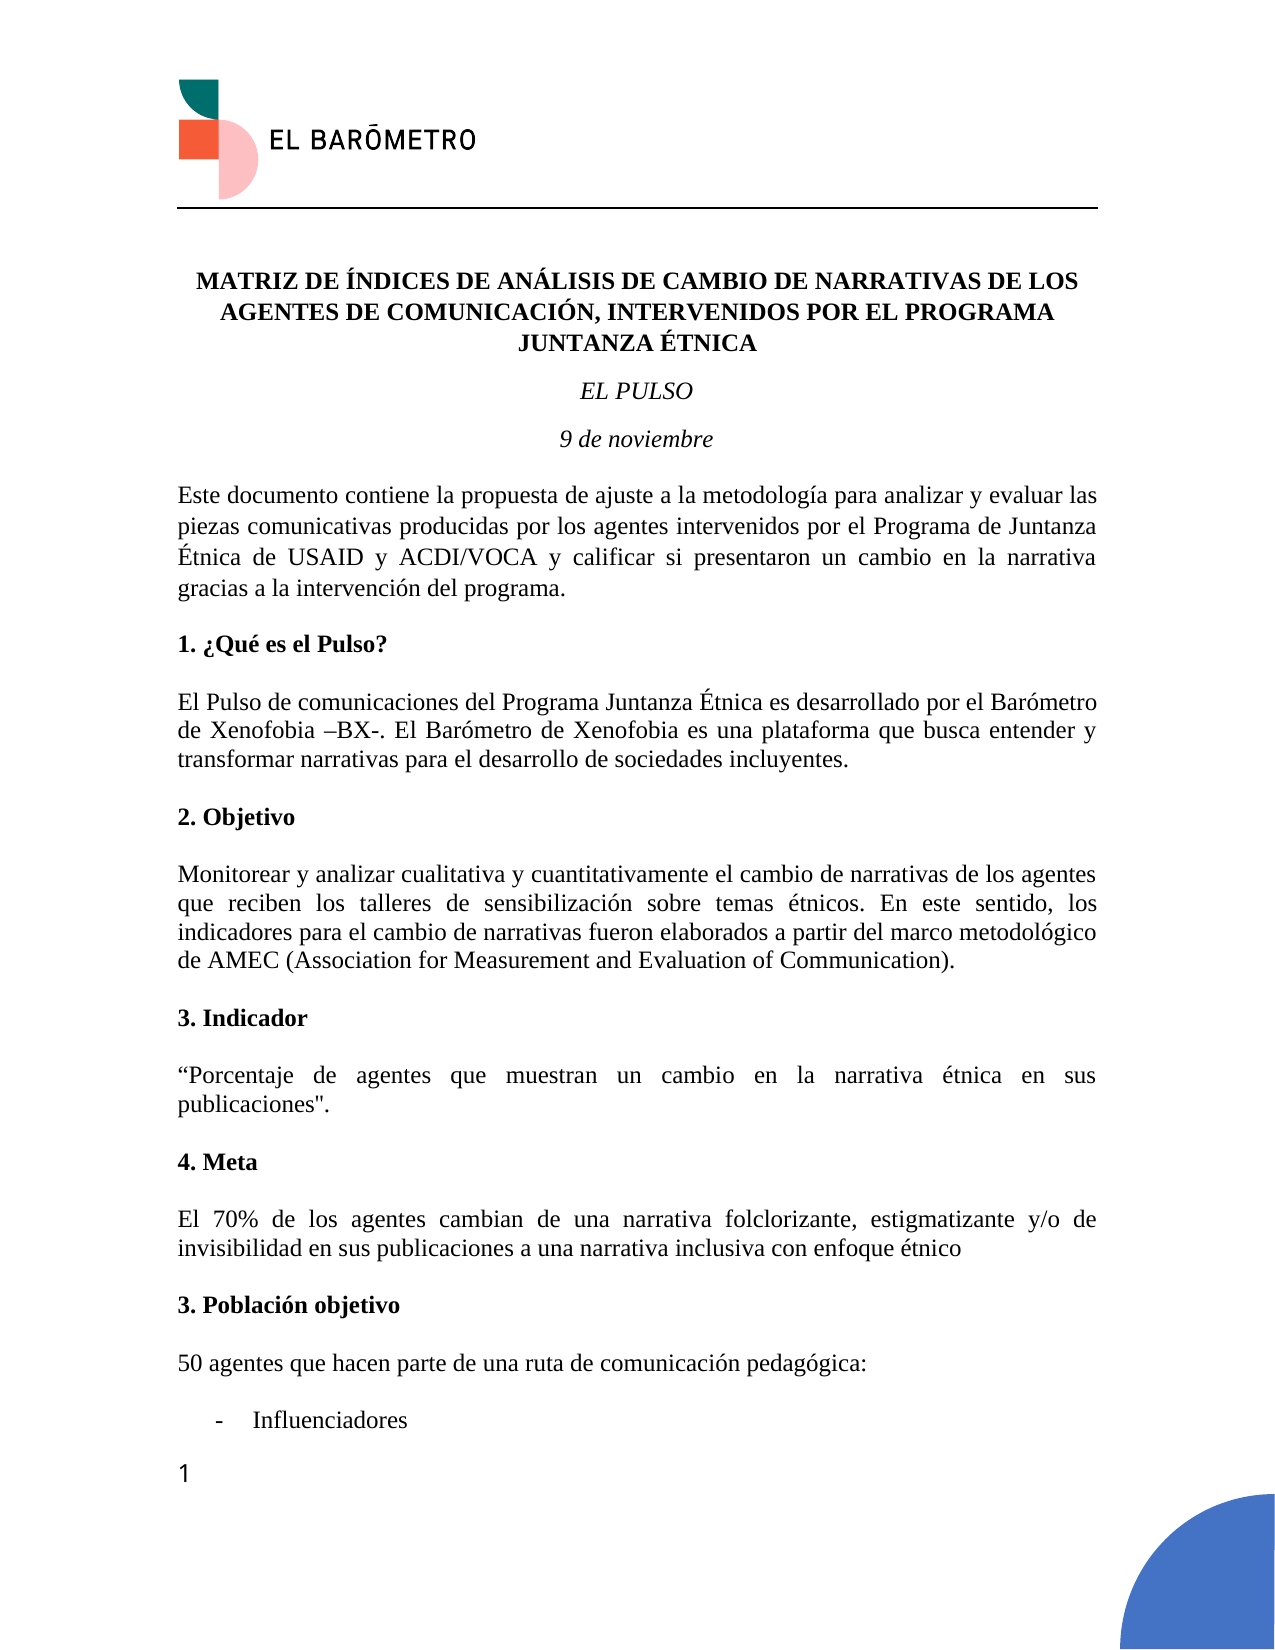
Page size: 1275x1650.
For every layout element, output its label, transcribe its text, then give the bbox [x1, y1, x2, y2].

text 3. Indicador [177, 1003, 1098, 1032]
text El Pulso de comunicaciones del Programa Juntanza Étnica es desarrollado por el Barómetro de Xenofobia –BX-. El Barómetro de Xenofobia es una plataforma que busca entender y transformar narrativas para el desarrollo de sociedades incluyentes. [177, 687, 1098, 773]
text 1. ¿Qué es el Pulso? [177, 629, 1098, 658]
text 3. Población objetivo [177, 1290, 1098, 1319]
text MATRIZ DE ÍNDICES DE ANÁLISIS DE CAMBIO DE NARRATIVAS DE LOS AGENTES DE COMUNICACIÓN, INTERVENIDOS POR EL PROGRAMA JUNTANZA ÉTNICA [177, 266, 1098, 357]
text 4. Meta [177, 1147, 1098, 1175]
text “Porcentaje de agentes que muestran un cambio en la narrativa étnica en sus publicaciones''. [177, 1060, 1098, 1118]
text Este documento contiene la propuesta de ajuste a la metodología para analizar y evaluar las piezas comunicativas producidas por los agentes intervenidos por el Programa de Juntanza Étnica de USAID y ACDI/VOCA y calificar si presentaron un cambio en la narrativa gracias a la intervención del programa. [177, 480, 1098, 602]
text 2. Objetivo [177, 802, 1098, 830]
text 50 agentes que hacen parte de una ruta de comunicación pedagógica: [177, 1348, 1098, 1377]
text 9 de noviembre [177, 424, 1098, 453]
text Monitorear y analizar cualitativa y cuantitativamente el cambio de narrativas de los agentes que reciben los talleres de sensibilización sobre temas étnicos. En este sentido, los indicadores para el cambio de narrativas fueron elaborados a partir del marco metodológico de AMEC (Association for Measurement and Evaluation of Communication). [177, 859, 1098, 974]
list Influenciadores [215, 1405, 1098, 1434]
text EL PULSO [177, 376, 1098, 405]
picture [177, 73, 477, 206]
text El 70% de los agentes cambian de una narrativa folclorizante, estigmatizante y/o de invisibilidad en sus publicaciones a una narrativa inclusiva con enfoque étnico [177, 1204, 1098, 1262]
